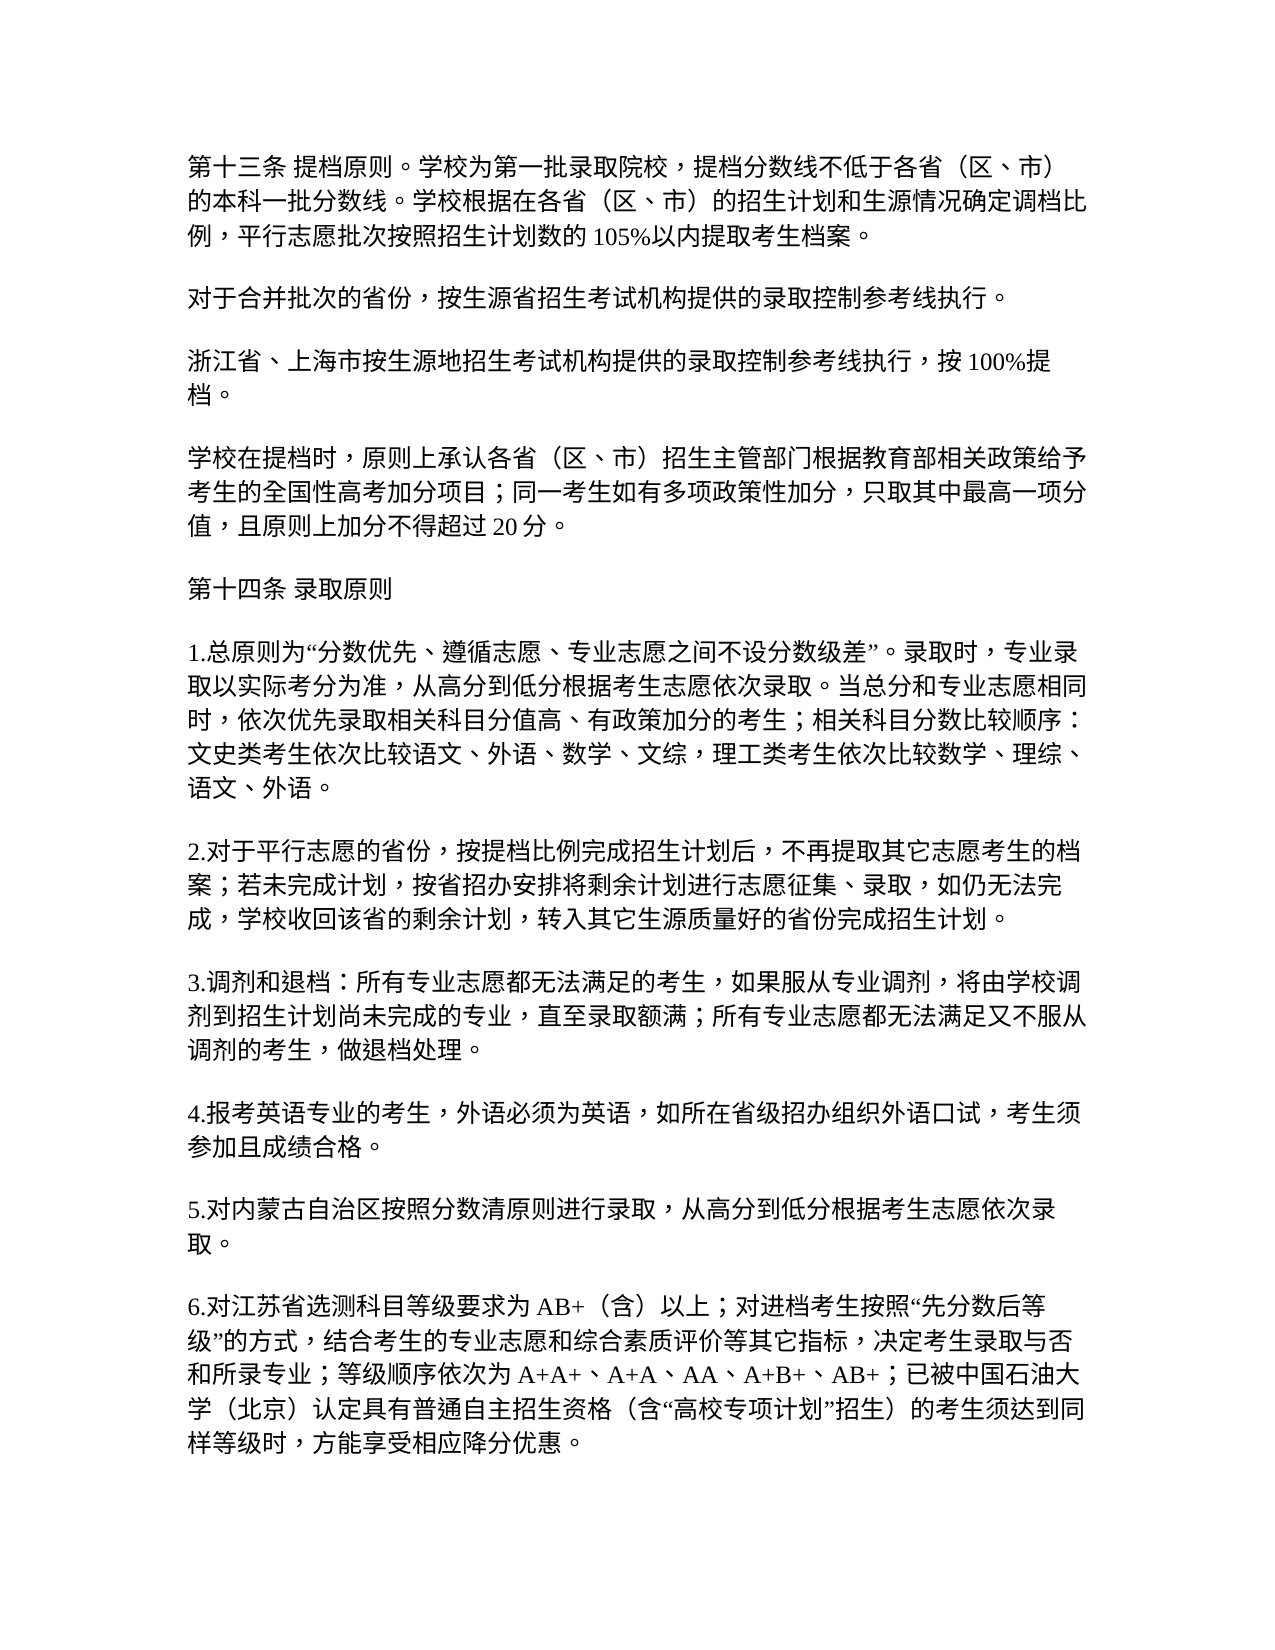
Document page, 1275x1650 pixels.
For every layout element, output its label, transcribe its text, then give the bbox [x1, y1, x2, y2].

text 1.总原则为“分数优先、遵循志愿、专业志愿之间不设分数级差”。录取时，专业录取以实际考分为准，从高分到低分根据考生志愿依次录取。当总分和专业志愿相同时，依次优先录取相关科目分值高、有政策加分的考生；相关科目分数比较顺序：文史类考生依次比较语文、外语、数学、文综，理工类考生依次比较数学、理综、语文、外语。 [187, 634, 1087, 805]
text 浙江省、上海市按生源地招生考试机构提供的录取控制参考线执行，按100%提档。 [187, 344, 1087, 412]
text 第十四条 录取原则 [187, 572, 1087, 606]
text 对于合并批次的省份，按生源省招生考试机构提供的录取控制参考线执行。 [187, 281, 1087, 315]
text 第十三条 提档原则。学校为第一批录取院校，提档分数线不低于各省（区、市）的本科一批分数线。学校根据在各省（区、市）的招生计划和生源情况确定调档比例，平行志愿批次按照招生计划数的105%以内提取考生档案。 [187, 150, 1087, 252]
text 2.对于平行志愿的省份，按提档比例完成招生计划后，不再提取其它志愿考生的档案；若未完成计划，按省招办安排将剩余计划进行志愿征集、录取，如仍无法完成，学校收回该省的剩余计划，转入其它生源质量好的省份完成招生计划。 [187, 833, 1087, 936]
text 6.对江苏省选测科目等级要求为AB+（含）以上；对进档考生按照“先分数后等级”的方式，结合考生的专业志愿和综合素质评价等其它指标，决定考生录取与否和所录专业；等级顺序依次为A+A+、A+A、AA、A+B+、AB+；已被中国石油大学（北京）认定具有普通自主招生资格（含“高校专项计划”招生）的考生须达到同样等级时，方能享受相应降分优惠。 [187, 1289, 1087, 1459]
text 4.报考英语专业的考生，外语必须为英语，如所在省级招办组织外语口试，考生须参加且成绩合格。 [187, 1095, 1087, 1163]
text 学校在提档时，原则上承认各省（区、市）招生主管部门根据教育部相关政策给予考生的全国性高考加分项目；同一考生如有多项政策性加分，只取其中最高一项分值，且原则上加分不得超过20分。 [187, 441, 1087, 543]
text 3.调剂和退档：所有专业志愿都无法满足的考生，如果服从专业调剂，将由学校调剂到招生计划尚未完成的专业，直至录取额满；所有专业志愿都无法满足又不服从调剂的考生，做退档处理。 [187, 964, 1087, 1067]
text 5.对内蒙古自治区按照分数清原则进行录取，从高分到低分根据考生志愿依次录取。 [187, 1192, 1087, 1260]
